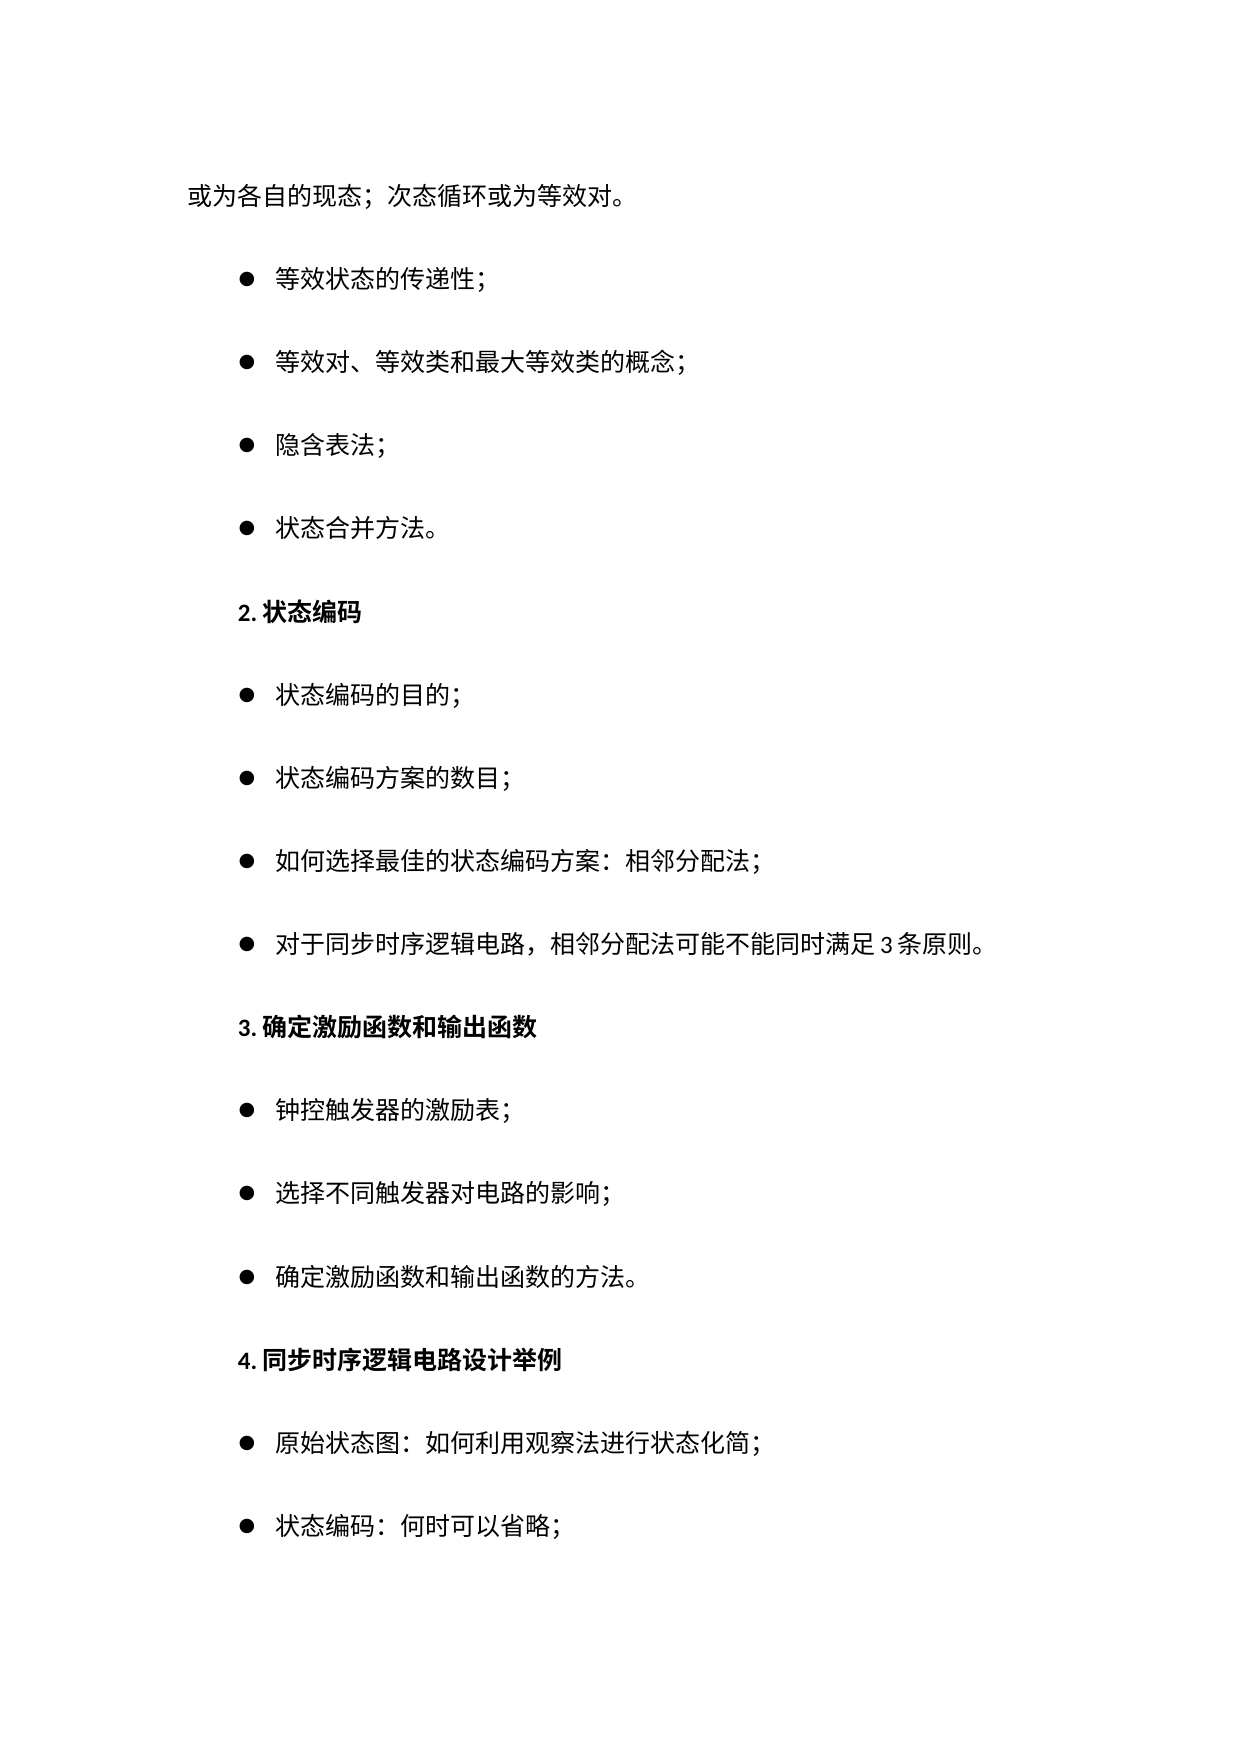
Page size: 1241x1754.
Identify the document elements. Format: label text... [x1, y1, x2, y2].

list 状态合并方法。 [187, 494, 1053, 559]
list 选择不同触发器对电路的影响； [187, 1159, 1053, 1224]
text 4. 同步时序逻辑电路设计举例 [187, 1326, 1053, 1391]
list 等效对、等效类和最大等效类的概念； [187, 328, 1053, 393]
list 如何选择最佳的状态编码方案：相邻分配法； [187, 827, 1053, 892]
list 确定激励函数和输出函数的方法。 [187, 1243, 1053, 1308]
list 对于同步时序逻辑电路，相邻分配法可能不能同时满足3条原则。 [187, 910, 1053, 975]
text 2. 状态编码 [187, 578, 1053, 643]
list 钟控触发器的激励表； [187, 1076, 1053, 1141]
list 原始状态图：如何利用观察法进行状态化简； [187, 1409, 1053, 1474]
list 隐含表法； [187, 411, 1053, 476]
list 状态编码：何时可以省略； [187, 1492, 1053, 1557]
list 状态编码的目的； [187, 661, 1053, 726]
text 3. 确定激励函数和输出函数 [187, 993, 1053, 1058]
list 等效状态的传递性； [187, 245, 1053, 310]
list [187, 162, 1053, 227]
list 状态编码方案的数目； [187, 744, 1053, 809]
